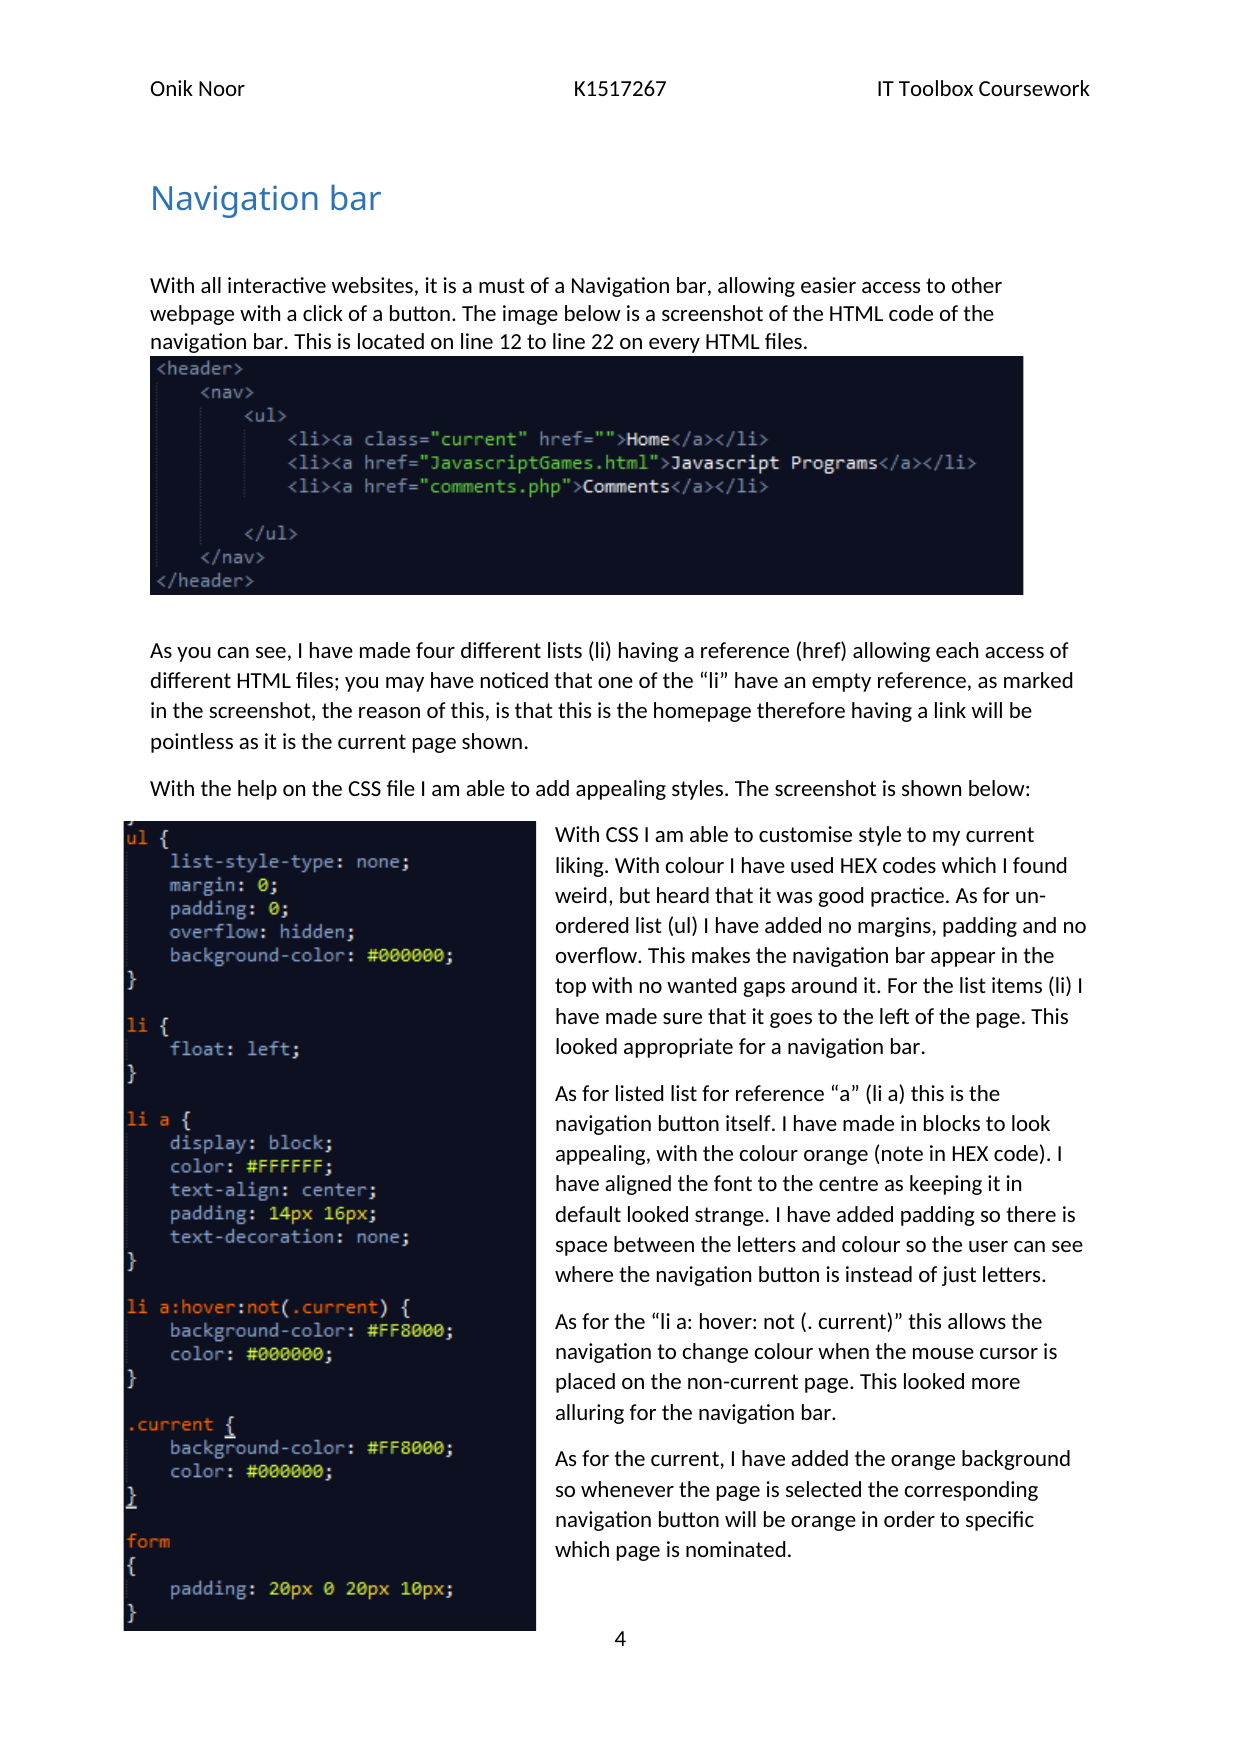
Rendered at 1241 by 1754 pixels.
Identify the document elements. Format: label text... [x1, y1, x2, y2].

text As you can see, I have made four different lists (li) having a reference (href) allowing each access of different HTML files; you may have noticed that one of the “li” have an empty reference, as marked in the screenshot, the reason of this, is that this is the homepage therefore having a link will be pointless as it is the current page shown. [150, 636, 1090, 755]
text With CSS I am able to customise style to my current liking. With colour I have used HEX codes which I found weird, but heard that it was good practice. As for un-ordered list (ul) I have added no margins, padding and no overflow. This makes the navigation bar appear in the top with no wanted gaps around it. For the list items (li) I have made sure that it goes to the left of the page. This looked appropriate for a navigation bar. [537, 821, 1090, 1060]
text As for the “li a: hover: not (. current)” this allows the navigation to change colour when the mouse cursor is placed on the non-current page. This looked more alluring for the navigation bar. [537, 1307, 1090, 1426]
subtitle Navigation bar [150, 175, 1090, 220]
picture [150, 356, 1024, 595]
text With the help on the CSS file I am able to add appealing styles. The screenshot is shown below: [150, 774, 1090, 802]
text As for the current, I have added the orange background so whenever the page is selected the corresponding navigation button will be orange in order to specific which page is nominated. [537, 1444, 1090, 1563]
text As for listed list for reference “a” (li a) this is the navigation button itself. I have made in blocks to look appealing, with the colour orange (note in HEX code). I have aligned the font to the centre as keeping it in default looked strange. I have added padding so there is space between the letters and colour so the user can see where the navigation button is instead of just letters. [537, 1079, 1090, 1288]
picture [123, 821, 537, 1631]
text With all interactive websites, it is a must of a Navigation bar, allowing easier access to other webpage with a click of a button. The image below is a screenshot of the HTML code of the navigation bar. This is located on line 12 to line 22 on every HTML files. [150, 271, 1090, 355]
